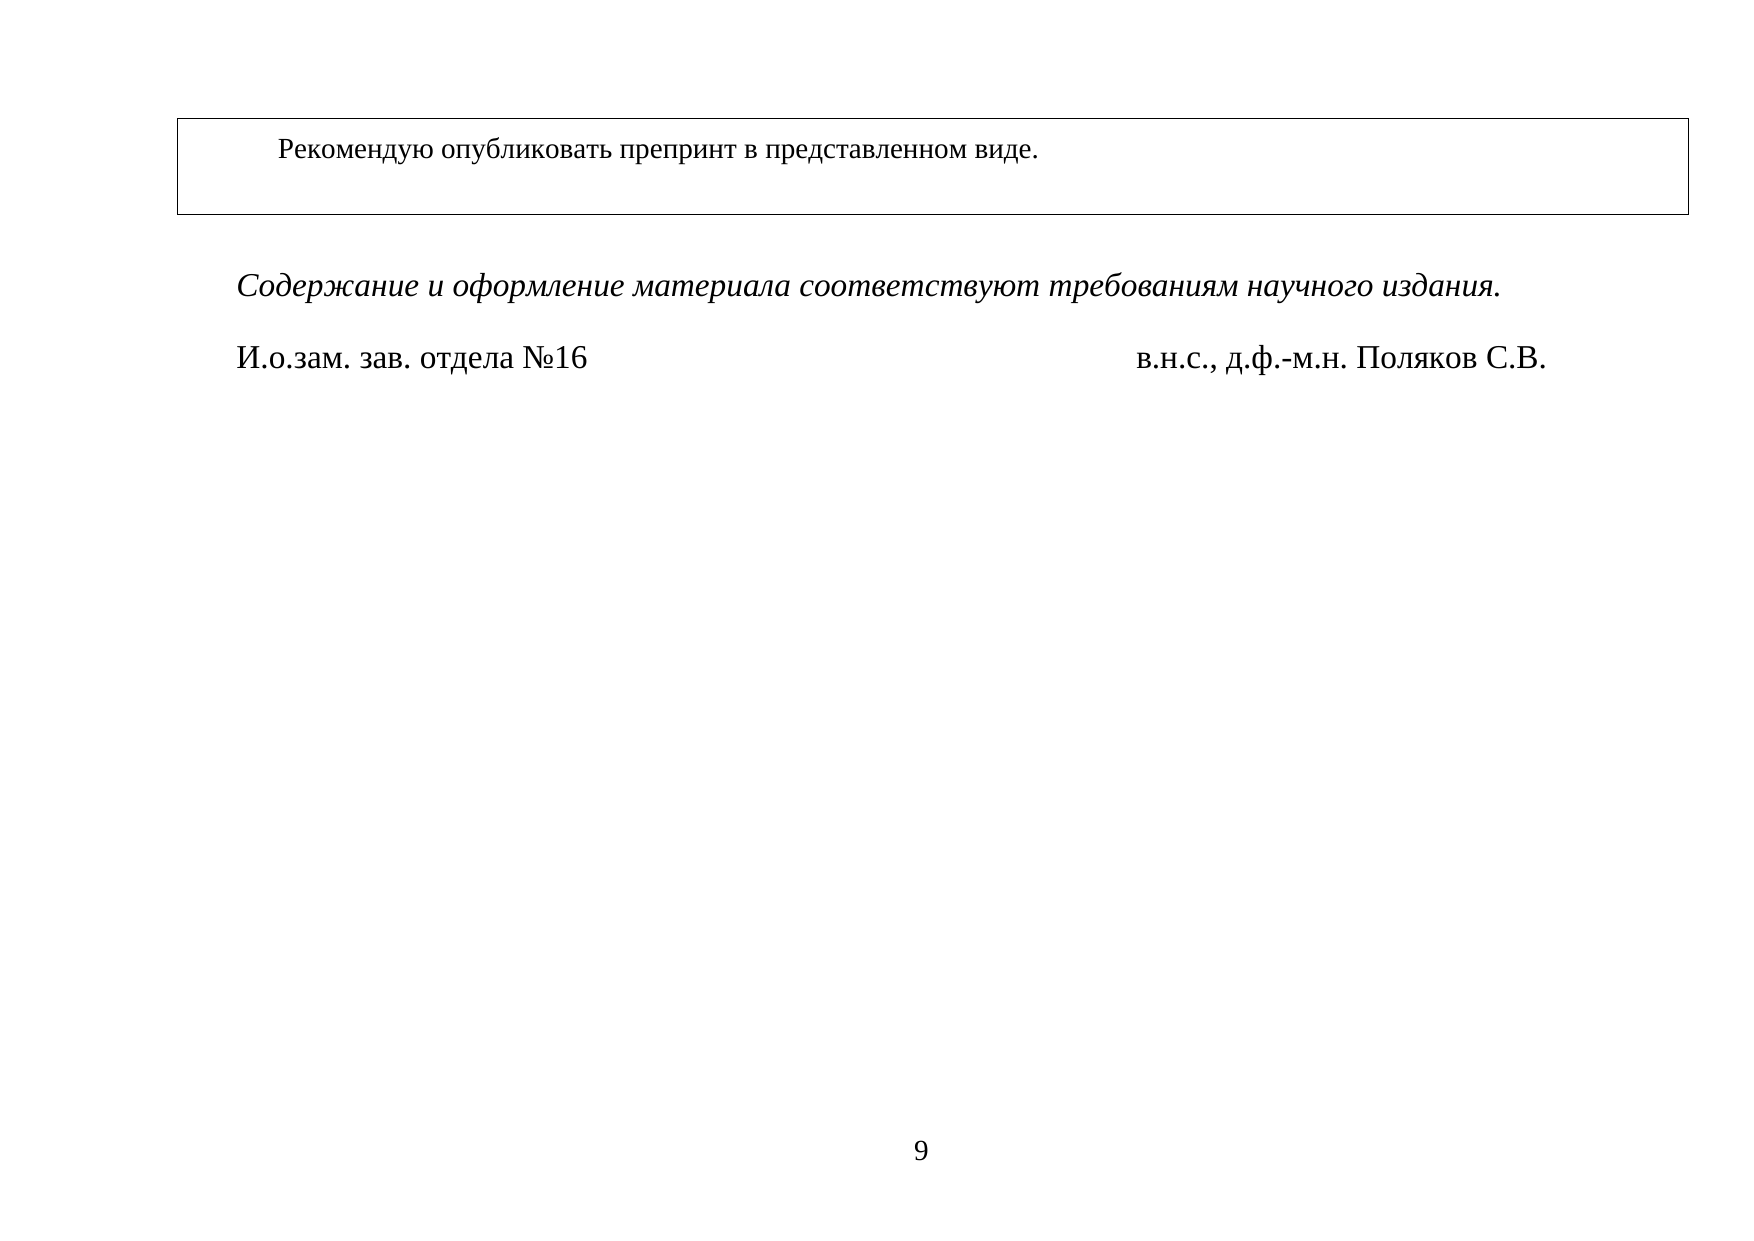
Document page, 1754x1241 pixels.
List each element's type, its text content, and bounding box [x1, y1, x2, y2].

text Содержание и оформление материала соответствуют требованиям научного издания. [177, 265, 1665, 303]
text И.о.зам. зав. отдела №16 в.н.с., д.ф.-м.н. Поляков С.В. [177, 337, 1665, 375]
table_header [178, 119, 1688, 214]
